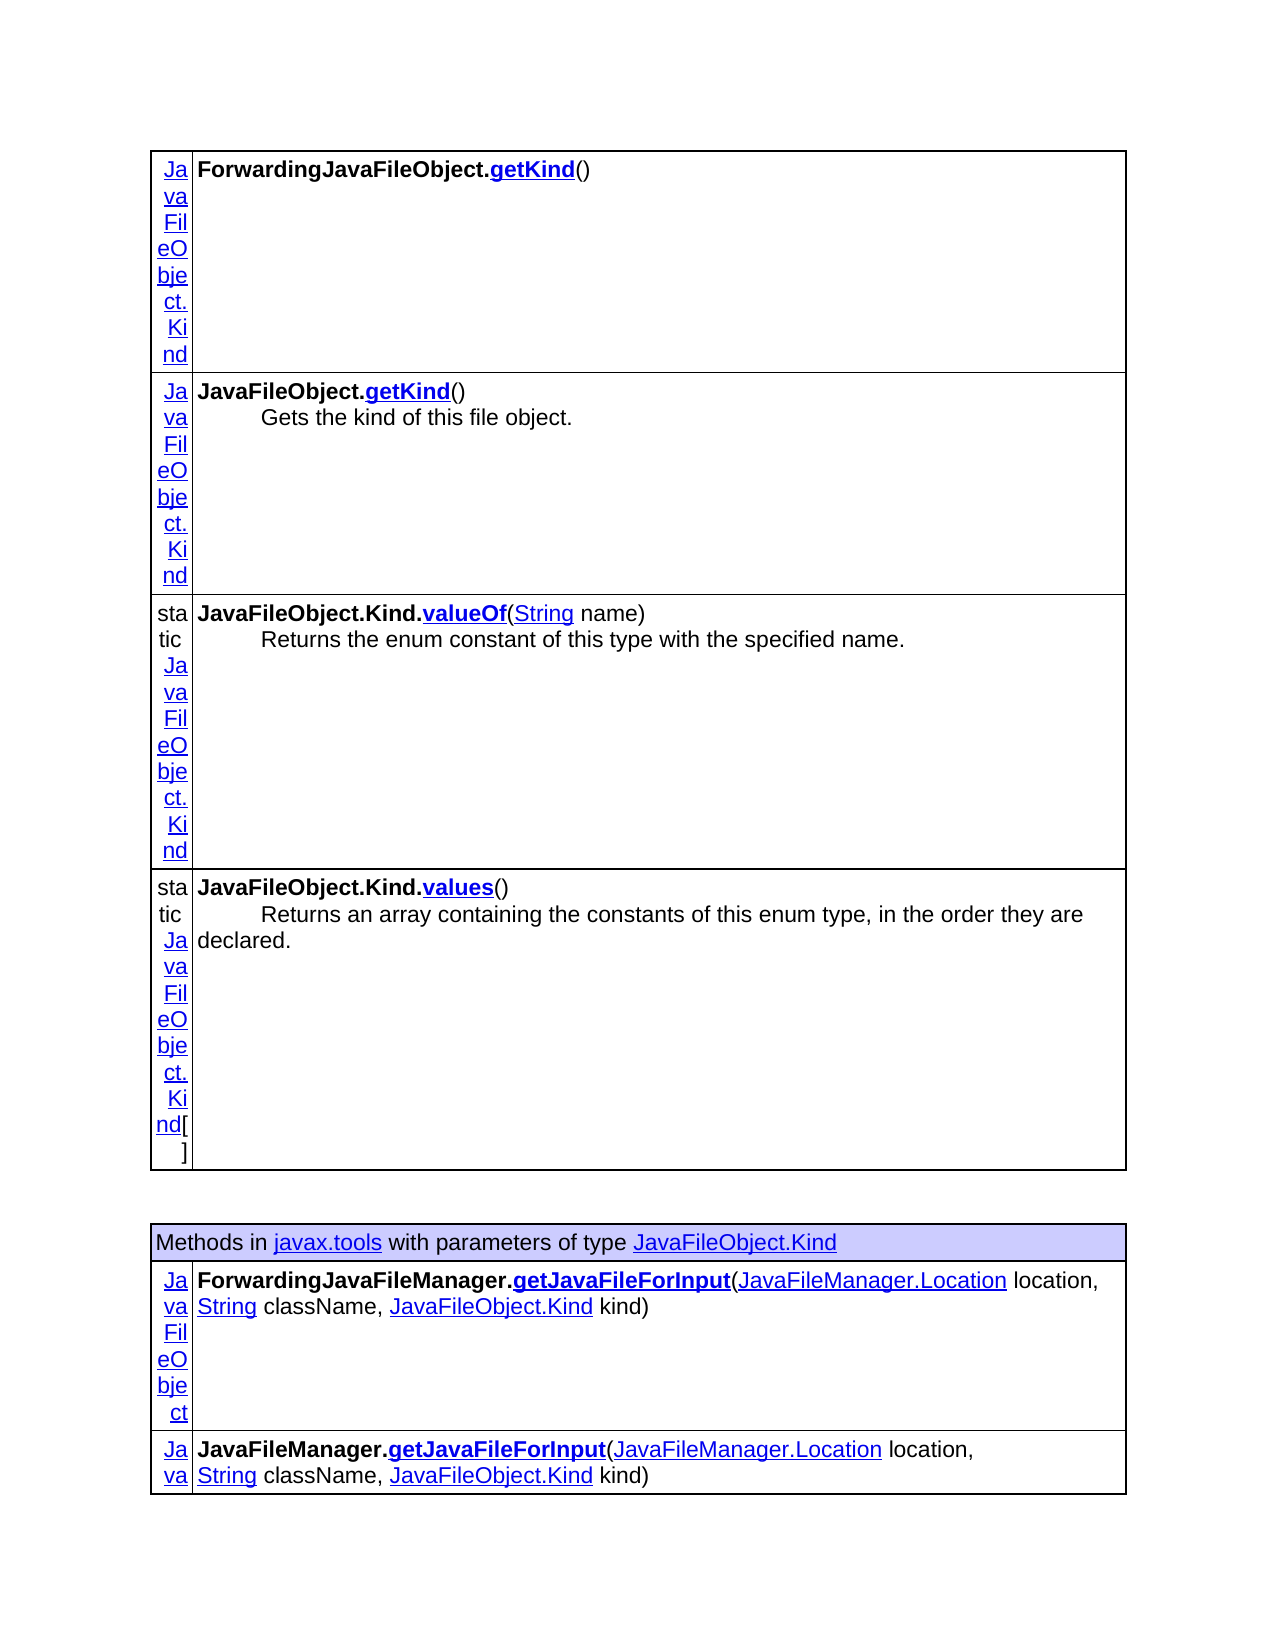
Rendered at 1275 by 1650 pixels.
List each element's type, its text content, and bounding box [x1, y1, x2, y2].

table_header Methods in javax.tools with parameters of type JavaFileObject.Kind [152, 1225, 1125, 1260]
table_cell static JavaFileObject.Kind[] [152, 870, 192, 1169]
table_cell ForwardingJavaFileObject.getKind() [193, 152, 1125, 372]
table_cell JavaFileObject [152, 1431, 192, 1493]
table_cell JavaFileObject.getKind() Gets the kind of this file object. [193, 373, 1125, 593]
table_cell static JavaFileObject.Kind [152, 595, 192, 868]
table_cell JavaFileObject.Kind [152, 373, 192, 593]
table_cell JavaFileObject.Kind [152, 152, 192, 372]
table_cell ForwardingJavaFileManager.getJavaFileForInput(JavaFileManager.Location location, String className, JavaFileObject.Kind kind) [193, 1262, 1125, 1429]
table_cell JavaFileObject [152, 1262, 192, 1429]
table_cell JavaFileObject.Kind.values() Returns an array containing the constants of this enum type, in the order they are declared. [193, 870, 1125, 1169]
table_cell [193, 1431, 1125, 1493]
table_cell JavaFileObject.Kind.valueOf(String name) Returns the enum constant of this type with the specified name. [193, 595, 1125, 868]
